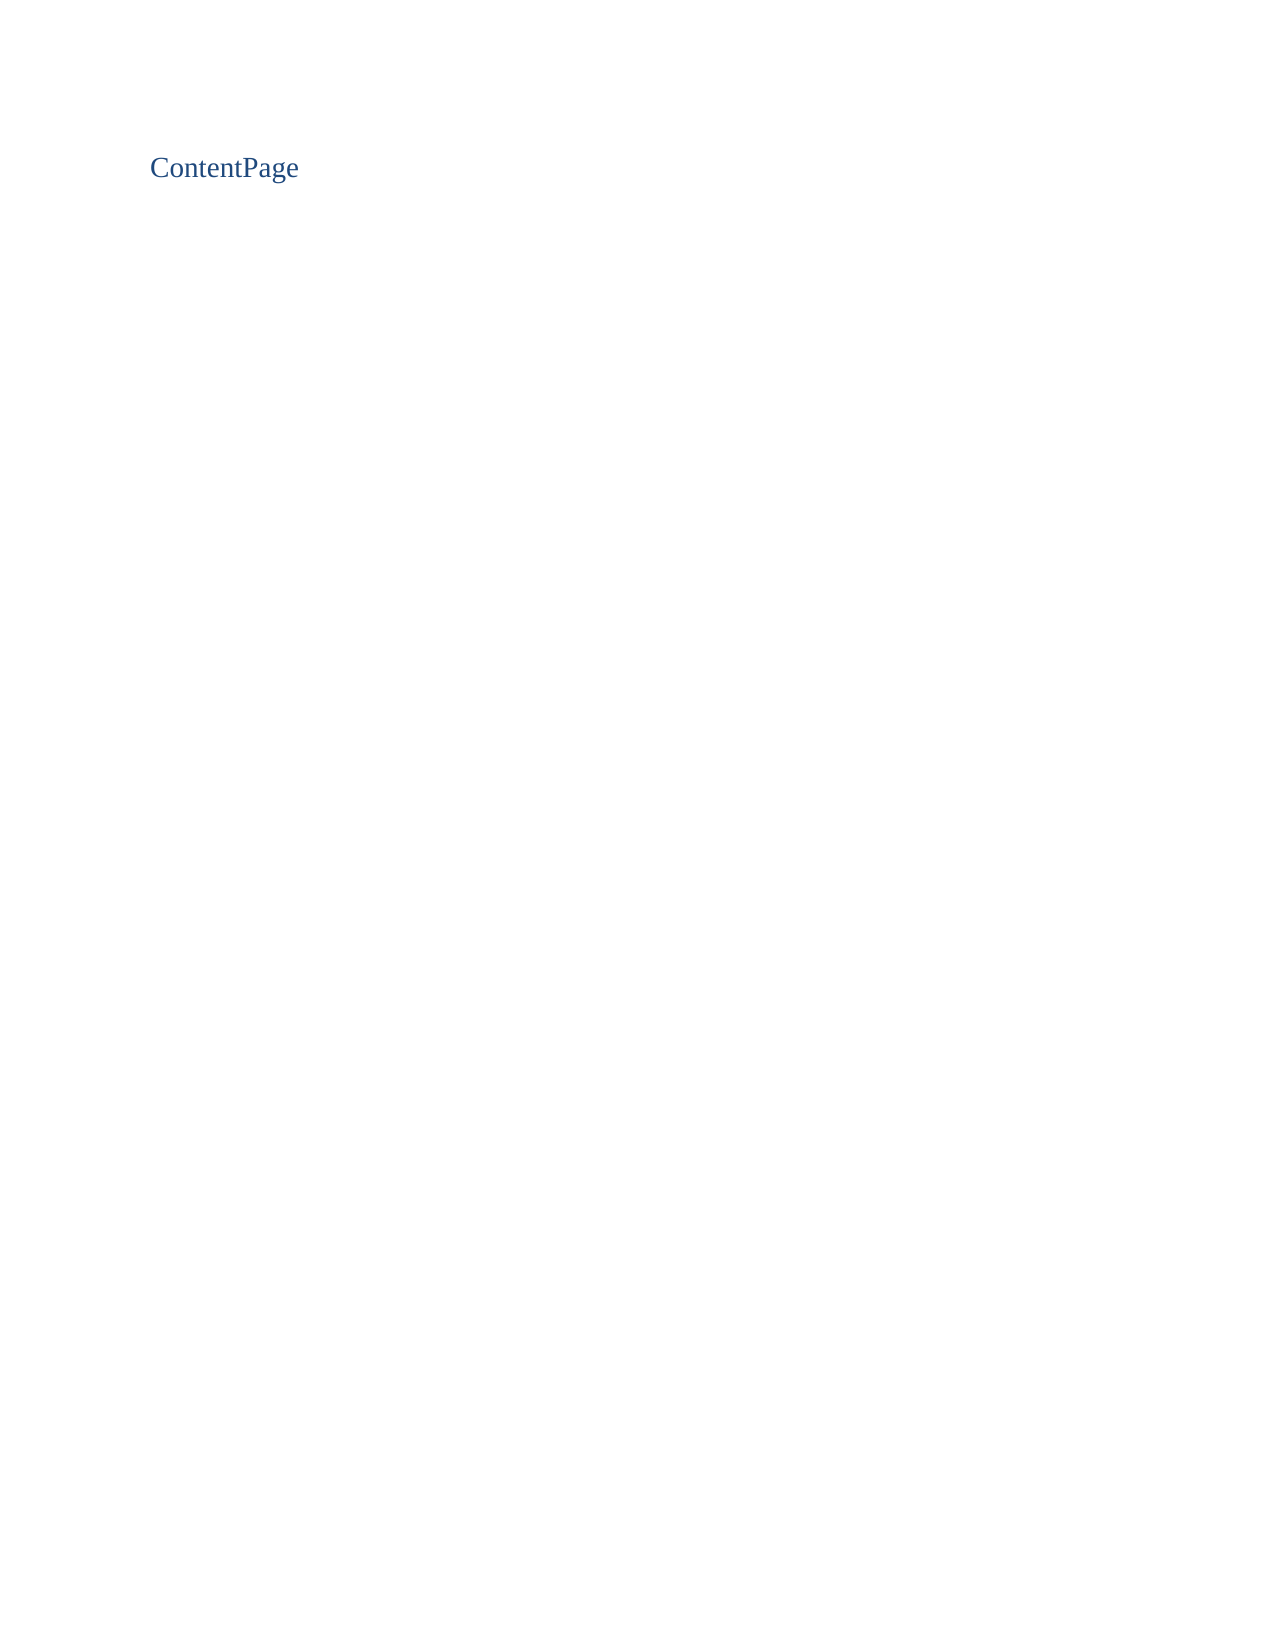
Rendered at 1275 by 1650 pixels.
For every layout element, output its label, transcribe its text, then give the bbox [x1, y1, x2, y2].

text ContentPage [150, 150, 1125, 183]
